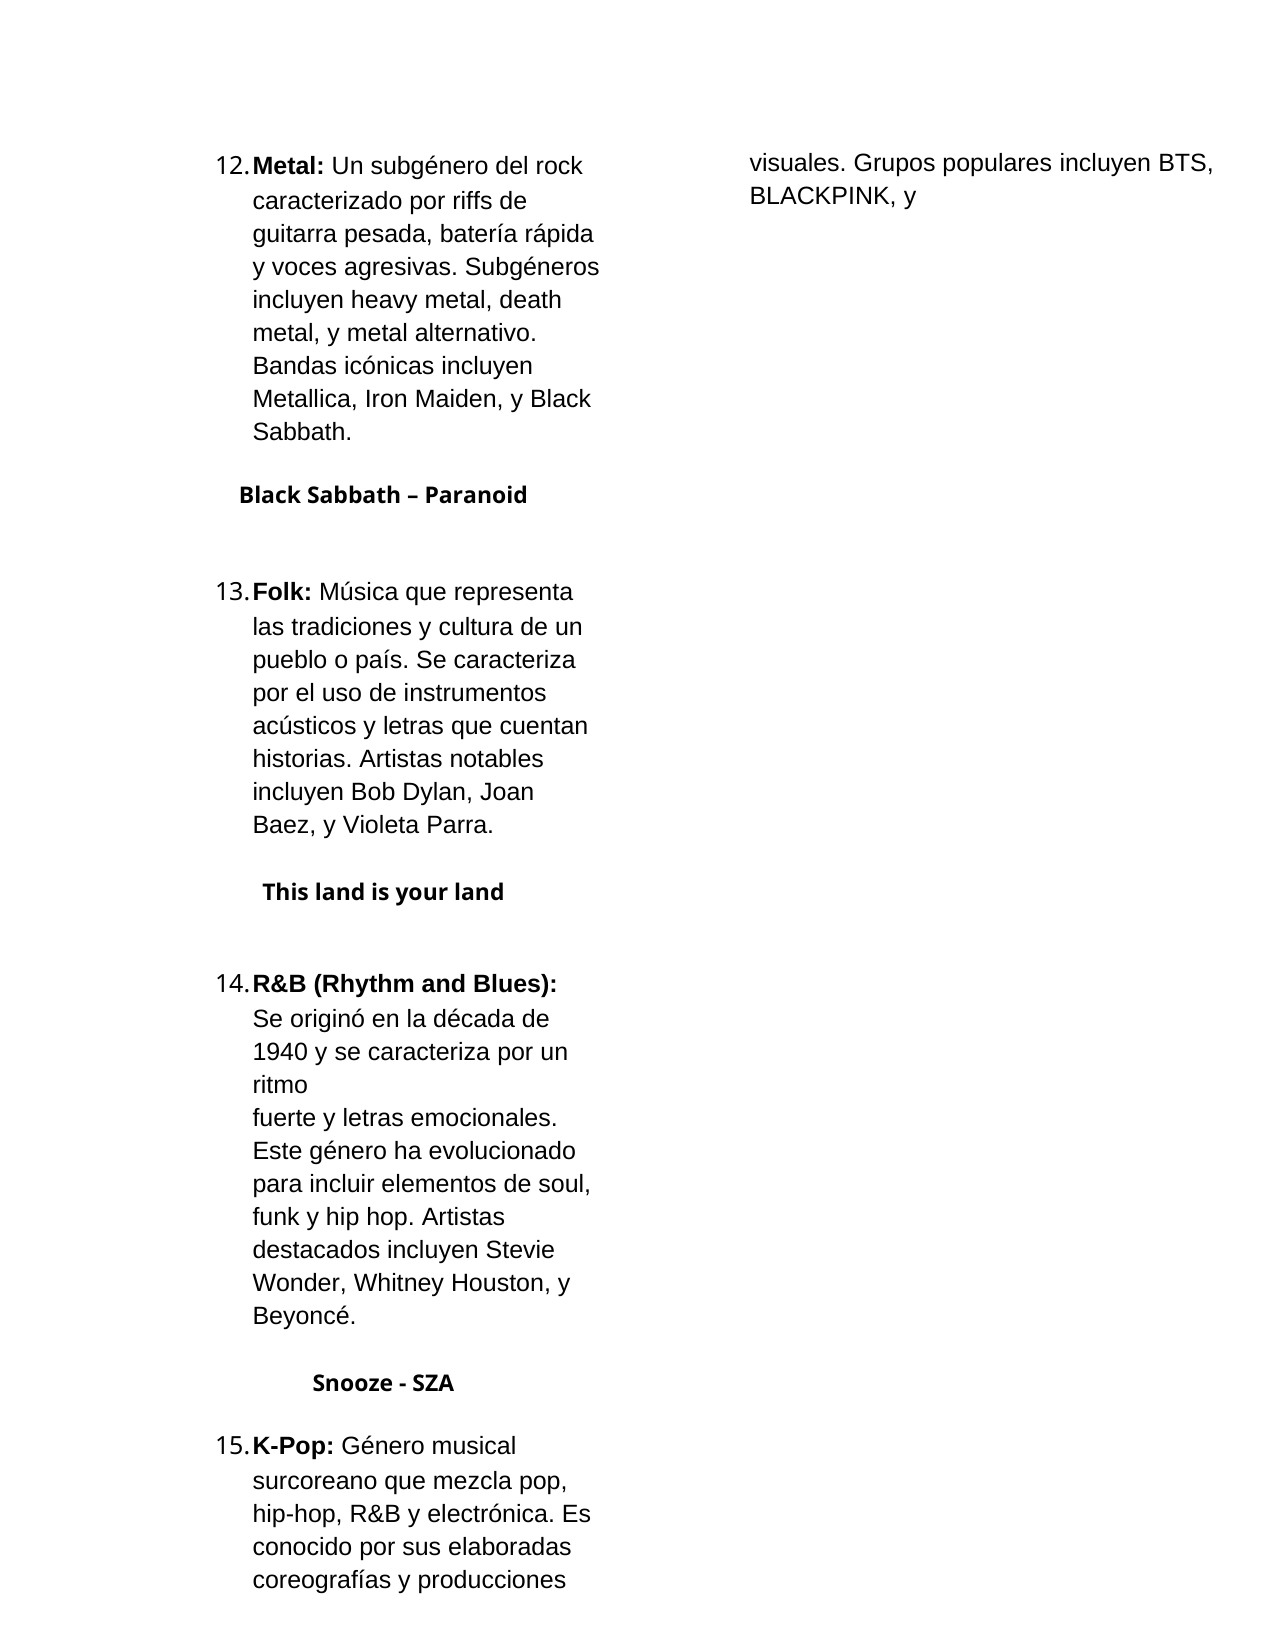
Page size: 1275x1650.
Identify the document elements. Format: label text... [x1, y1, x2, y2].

text fuerte y letras emocionales. Este género ha evolucionado para incluir elementos de soul, funk y hip hop. Artistas destacados incluyen Stevie Wonder, Whitney Houston, y Beyoncé. [252, 1103, 593, 1330]
list Metal: Un subgénero del rock caracterizado por riffs de guitarra pesada, batería rápida y voces agresivas. Subgéneros incluyen heavy metal, death metal, y metal alternativo. Bandas icónicas incluyen [215, 148, 600, 380]
text Black Sabbath – Paranoid [162, 479, 604, 510]
list K-Pop: Género musical surcoreano que mezcla pop, hip-hop, R&B y electrónica. Es conocido por sus elaboradas coreografías y producciones visuales. Grupos populares incluyen BTS, BLACKPINK, yEXO. [712, 148, 1263, 209]
list K-Pop: Género musical surcoreano que mezcla pop, hip-hop, R&B y electrónica. Es conocido por sus elaboradas coreografías y producciones visuales. Grupos populares incluyen BTS, BLACKPINK, yEXO. [215, 1428, 592, 1594]
list R&B (Rhythm and Blues): Se originó en la década de 1940 y se caracteriza por un ritmo [215, 965, 594, 1098]
text Snooze - SZA [162, 1367, 604, 1398]
text Metallica, Iron Maiden, y Black Sabbath. [252, 384, 593, 446]
list Folk: Música que representa las tradiciones y cultura de un pueblo o país. Se caracteriza por el uso de instrumentos acústicos y letras que cuentan historias. Artistas notables incluyen Bob Dylan, Joan Baez, y Violeta Parra. [215, 573, 589, 839]
text This land is your land [162, 876, 604, 907]
